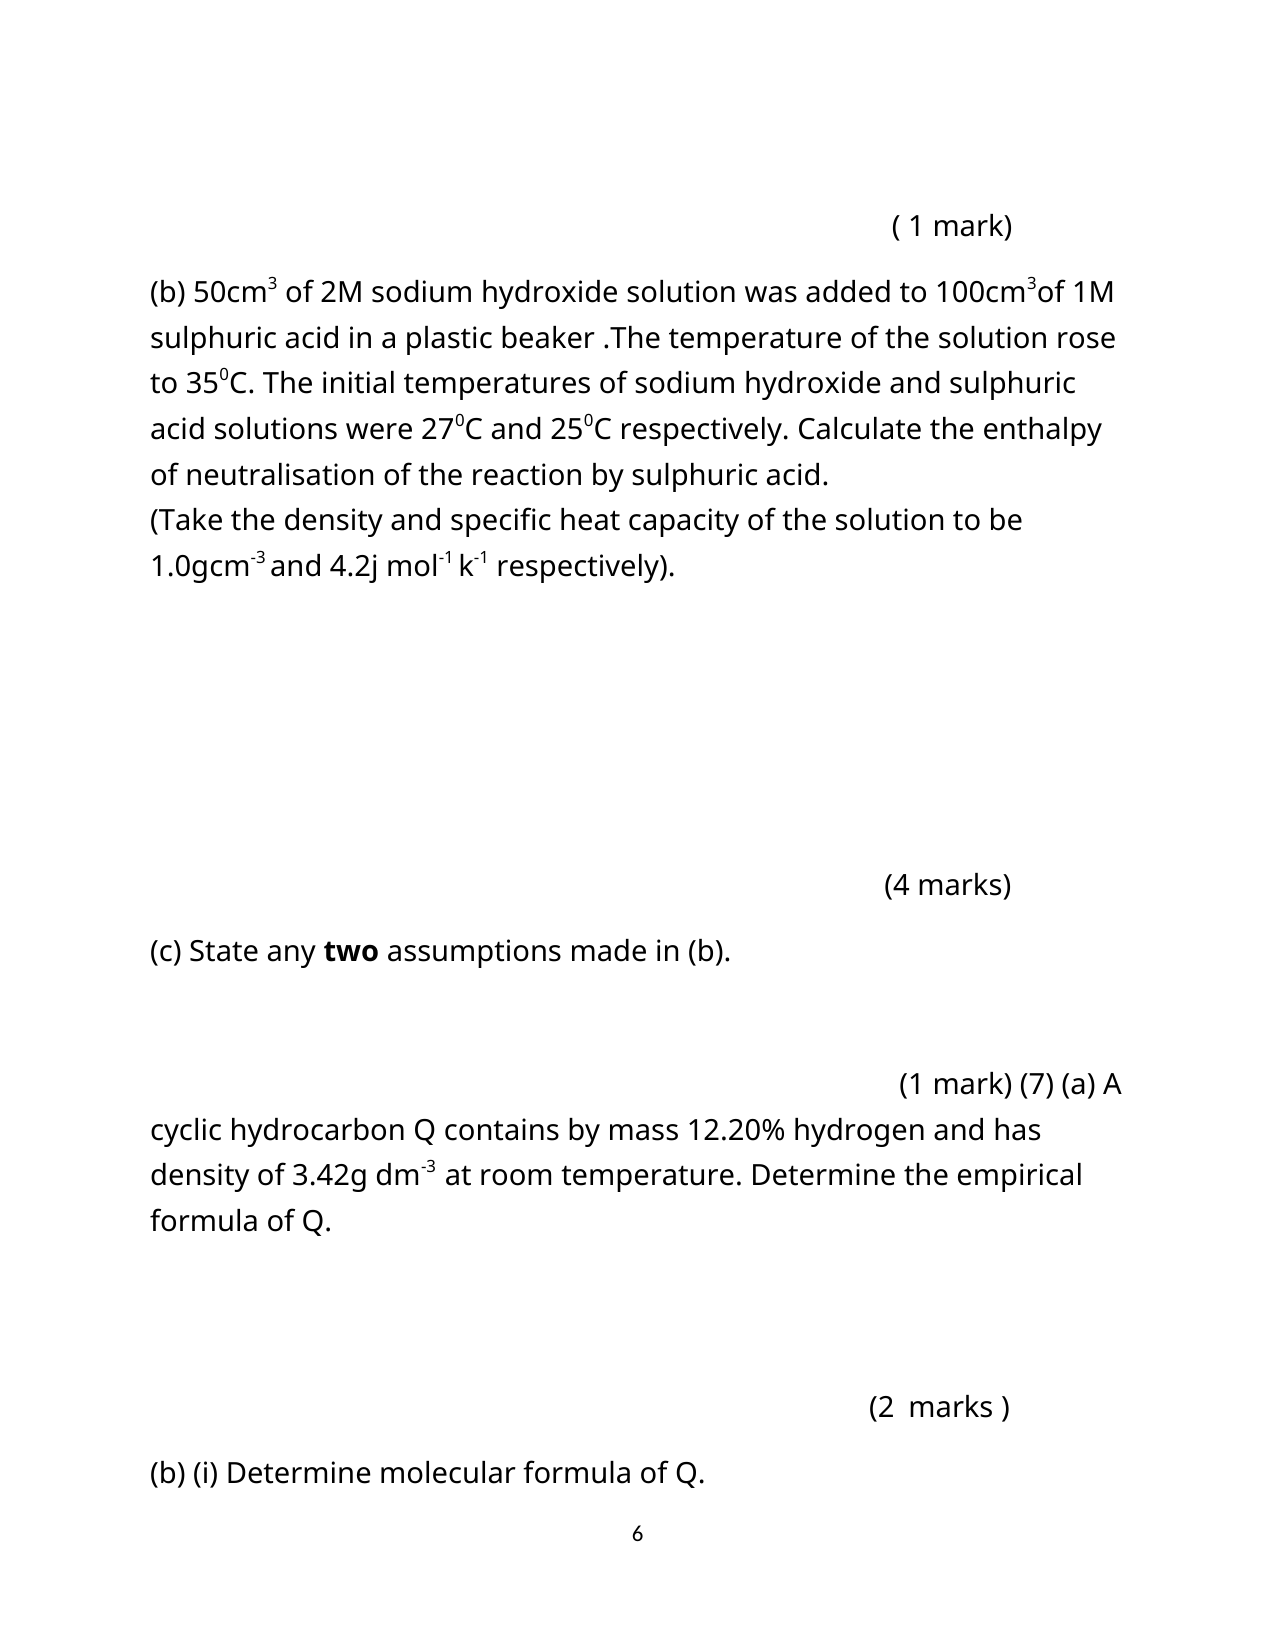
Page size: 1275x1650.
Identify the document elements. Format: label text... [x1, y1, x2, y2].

text (1 mark) (7) (a) A cyclic hydrocarbon Q contains by mass 12.20% hydrogen and has density of 3.42g dm-3 at room temperature. Determine the empirical formula of Q. [150, 1063, 1125, 1240]
text (4 marks) [150, 864, 1125, 903]
text ( 1 mark) [150, 205, 1125, 244]
text (2 marks ) [150, 1386, 1125, 1426]
text (b) 50cm3 of 2M sodium hydroxide solution was added to 100cm3of 1M sulphuric acid in a plastic beaker .The temperature of the solution rose to 350C. The initial temperatures of sodium hydroxide and sulphuric acid solutions were 270C and 250C respectively. Calculate the enthalpy of neutralisation of the reaction by sulphuric acid. (Take the density and specific heat capacity of the solution to be 1.0gcm-3 and 4.2j mol-1 k-1 respectively). [150, 271, 1125, 585]
text (c) State any two assumptions made in (b). [150, 930, 1125, 970]
text (b) (i) Determine molecular formula of Q. [150, 1452, 1125, 1492]
